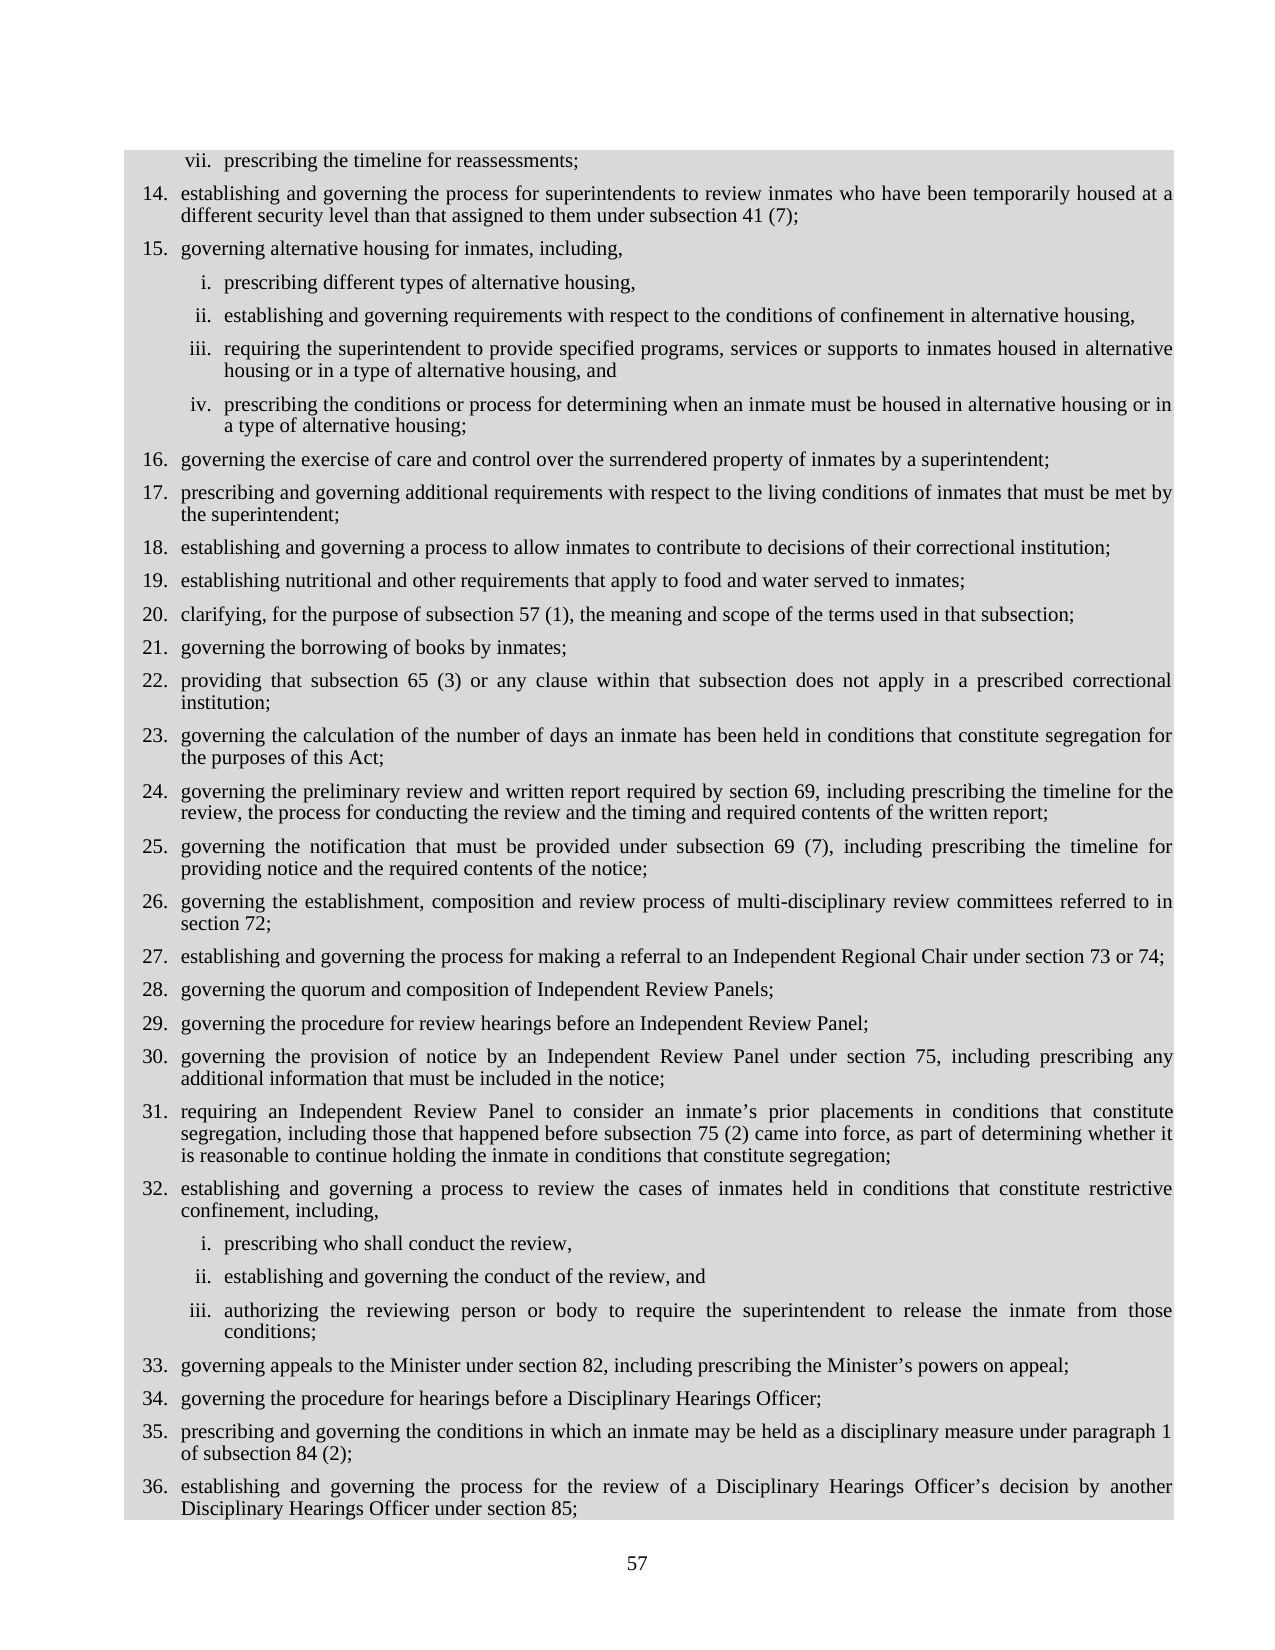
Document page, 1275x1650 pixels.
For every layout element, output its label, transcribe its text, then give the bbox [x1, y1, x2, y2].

text iii. requiring the superintendent to provide specified programs, services or supports to inmates housed in alternative housing or in a type of alternative housing, and [124, 338, 1174, 382]
text 14. establishing and governing the process for superintendents to review inmates who have been temporarily housed at a different security level than that assigned to them under subsection 41 (7); [124, 183, 1174, 227]
text ii. establishing and governing requirements with respect to the conditions of confinement in alternative housing, [124, 305, 1174, 327]
text 25. governing the notification that must be provided under subsection 69 (7), including prescribing the timeline for providing notice and the required contents of the notice; [124, 836, 1174, 879]
text 34. governing the procedure for hearings before a Disciplinary Hearings Officer; [124, 1388, 1174, 1410]
text 15. governing alternative housing for inmates, including, [124, 238, 1174, 260]
text 33. governing appeals to the Minister under section 82, including prescribing the Minister’s powers on appeal; [124, 1355, 1174, 1377]
text 28. governing the quorum and composition of Independent Review Panels; [124, 979, 1174, 1001]
text ii. establishing and governing the conduct of the review, and [124, 1266, 1174, 1288]
text 30. governing the provision of notice by an Independent Review Panel under section 75, including prescribing any additional information that must be included in the notice; [124, 1046, 1174, 1089]
text 20. clarifying, for the purpose of subsection 57 (1), the meaning and scope of the terms used in that subsection; [124, 604, 1174, 626]
text 23. governing the calculation of the number of days an inmate has been held in conditions that constitute segregation for the purposes of this Act; [124, 726, 1174, 769]
text 29. governing the procedure for review hearings before an Independent Review Panel; [124, 1013, 1174, 1034]
text iv. prescribing the conditions or process for determining when an inmate must be housed in alternative housing or in a type of alternative housing; [124, 393, 1174, 437]
text 36. establishing and governing the process for the review of a Disciplinary Hearings Officer’s decision by another Disciplinary Hearings Officer under section 85; [124, 1477, 1174, 1520]
text 19. establishing nutritional and other requirements that apply to food and water served to inmates; [124, 570, 1174, 592]
text 18. establishing and governing a process to allow inmates to contribute to decisions of their correctional institution; [124, 537, 1174, 559]
text 22. providing that subsection 65 (3) or any clause within that subsection does not apply in a prescribed correctional institution; [124, 670, 1174, 714]
text 31. requiring an Independent Review Panel to consider an inmate’s prior placements in conditions that constitute segregation, including those that happened before subsection 75 (2) came into force, as part of determining whether it is reasonable to continue holding the inmate in conditions that constitute segregation; [124, 1101, 1174, 1166]
text 32. establishing and governing a process to review the cases of inmates held in conditions that constitute restrictive confinement, including, [124, 1178, 1174, 1221]
text 24. governing the preliminary review and written report required by section 69, including prescribing the timeline for the review, the process for conducting the review and the timing and required contents of the written report; [124, 781, 1174, 824]
text 27. establishing and governing the process for making a referral to an Independent Regional Chair under section 73 or 74; [124, 946, 1174, 968]
text i. prescribing different types of alternative housing, [124, 272, 1174, 293]
text vii. prescribing the timeline for reassessments; [124, 150, 1174, 172]
text iii. authorizing the reviewing person or body to require the superintendent to release the inmate from those conditions; [124, 1300, 1174, 1343]
text 17. prescribing and governing additional requirements with respect to the living conditions of inmates that must be met by the superintendent; [124, 482, 1174, 526]
text 21. governing the borrowing of books by inmates; [124, 637, 1174, 659]
text 35. prescribing and governing the conditions in which an inmate may be held as a disciplinary measure under paragraph 1 of subsection 84 (2); [124, 1421, 1174, 1465]
text 26. governing the establishment, composition and review process of multi-disciplinary review committees referred to in section 72; [124, 891, 1174, 934]
text i. prescribing who shall conduct the review, [124, 1233, 1174, 1255]
text 16. governing the exercise of care and control over the surrendered property of inmates by a superintendent; [124, 449, 1174, 470]
